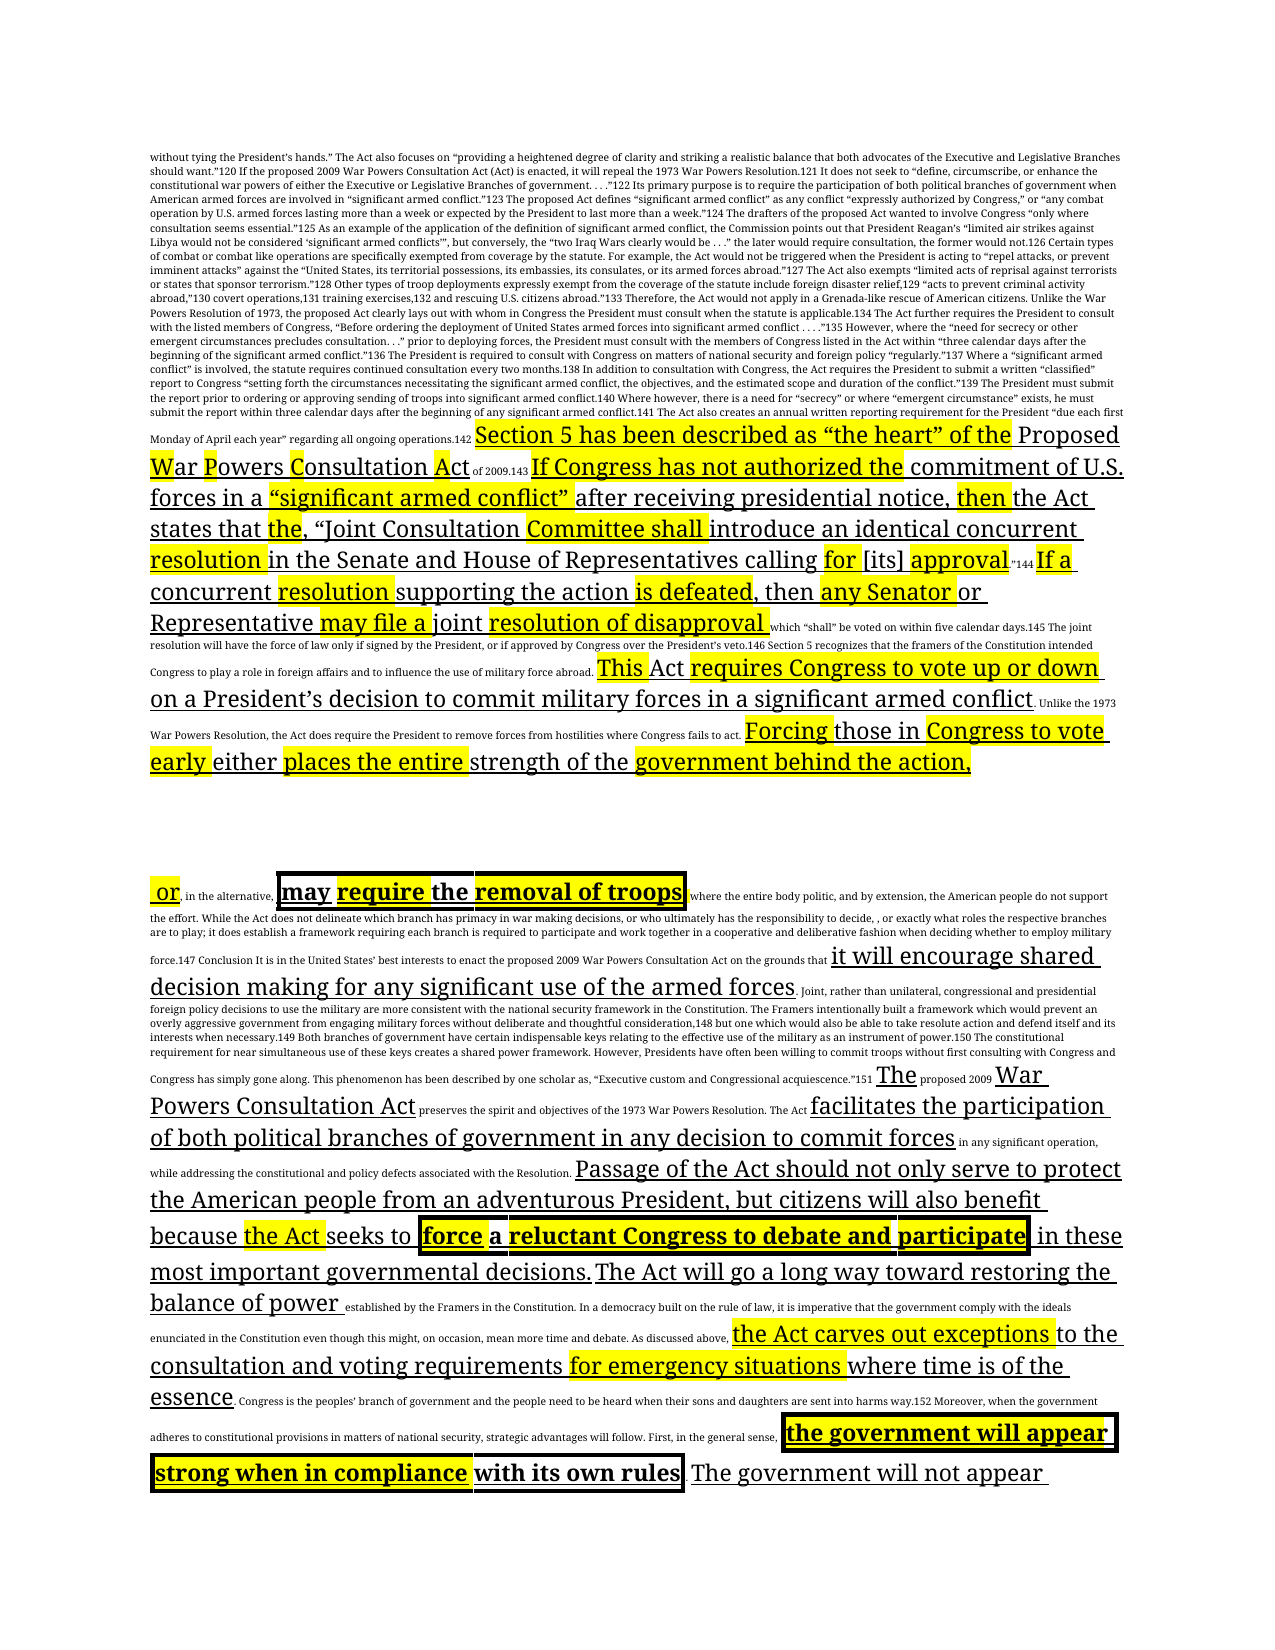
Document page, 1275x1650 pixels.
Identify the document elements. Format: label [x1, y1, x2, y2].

text [150, 871, 1125, 1493]
text [150, 150, 1125, 777]
